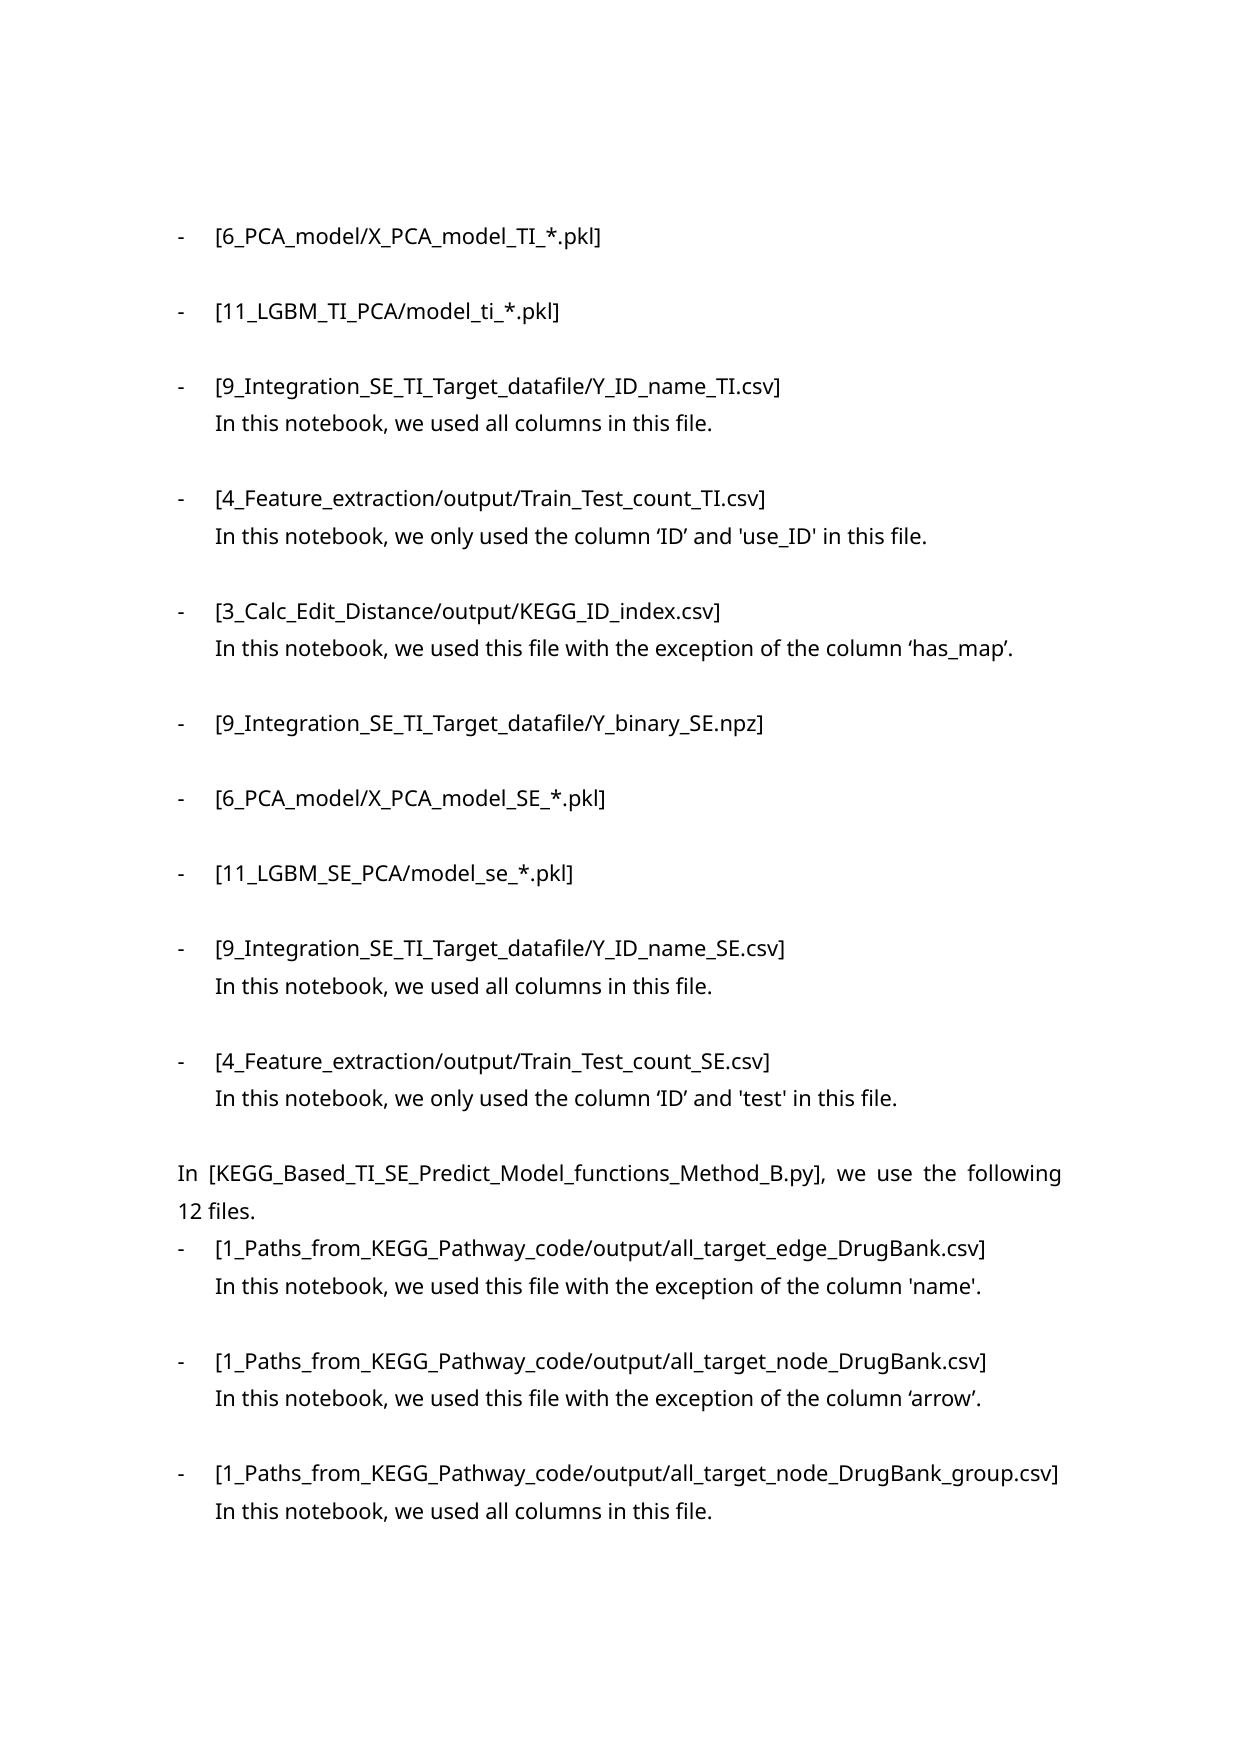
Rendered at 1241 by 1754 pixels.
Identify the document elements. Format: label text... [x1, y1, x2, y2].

list [11_LGBM_TI_PCA/model_ti_*.pkl] [177, 292, 1063, 329]
list In this notebook, we used all columns in this file. [215, 1492, 1063, 1529]
list In this notebook, we only used the column ‘ID’ and 'test' in this file. [215, 1079, 1063, 1117]
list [215, 404, 1063, 442]
list [6_PCA_model/X_PCA_model_SE_*.pkl] [177, 779, 1063, 817]
list [9_Integration_SE_TI_Target_datafile/Y_ID_name_TI.csv] [177, 367, 1063, 404]
list [6_PCA_model/X_PCA_model_TI_*.pkl] [177, 217, 1063, 254]
list [9_Integration_SE_TI_Target_datafile/Y_binary_SE.npz] [177, 704, 1063, 742]
list In this notebook, we used all columns in this file. [215, 967, 1063, 1004]
list In this notebook, we used this file with the exception of the column 'name'. [215, 1267, 1063, 1304]
list [4_Feature_extraction/output/Train_Test_count_SE.csv] [177, 1042, 1063, 1079]
text In [KEGG_Based_TI_SE_Predict_Model_functions_Method_B.py], we use the following 12 files. [177, 1154, 1063, 1229]
list In this notebook, we used this file with the exception of the column ‘has_map’. [215, 629, 1063, 667]
list [1_Paths_from_KEGG_Pathway_code/output/all_target_node_DrugBank_group.csv] [177, 1454, 1063, 1492]
list In this notebook, we only used the column ‘ID’ and 'use_ID' in this file. [215, 517, 1063, 554]
list [3_Calc_Edit_Distance/output/KEGG_ID_index.csv] [177, 592, 1063, 629]
list [1_Paths_from_KEGG_Pathway_code/output/all_target_edge_DrugBank.csv] [177, 1229, 1063, 1267]
list [1_Paths_from_KEGG_Pathway_code/output/all_target_node_DrugBank.csv] [177, 1342, 1063, 1379]
list [11_LGBM_SE_PCA/model_se_*.pkl] [177, 854, 1063, 892]
list In this notebook, we used this file with the exception of the column ‘arrow’. [215, 1379, 1063, 1417]
list [4_Feature_extraction/output/Train_Test_count_TI.csv] [177, 479, 1063, 517]
list [9_Integration_SE_TI_Target_datafile/Y_ID_name_SE.csv] [177, 929, 1063, 967]
